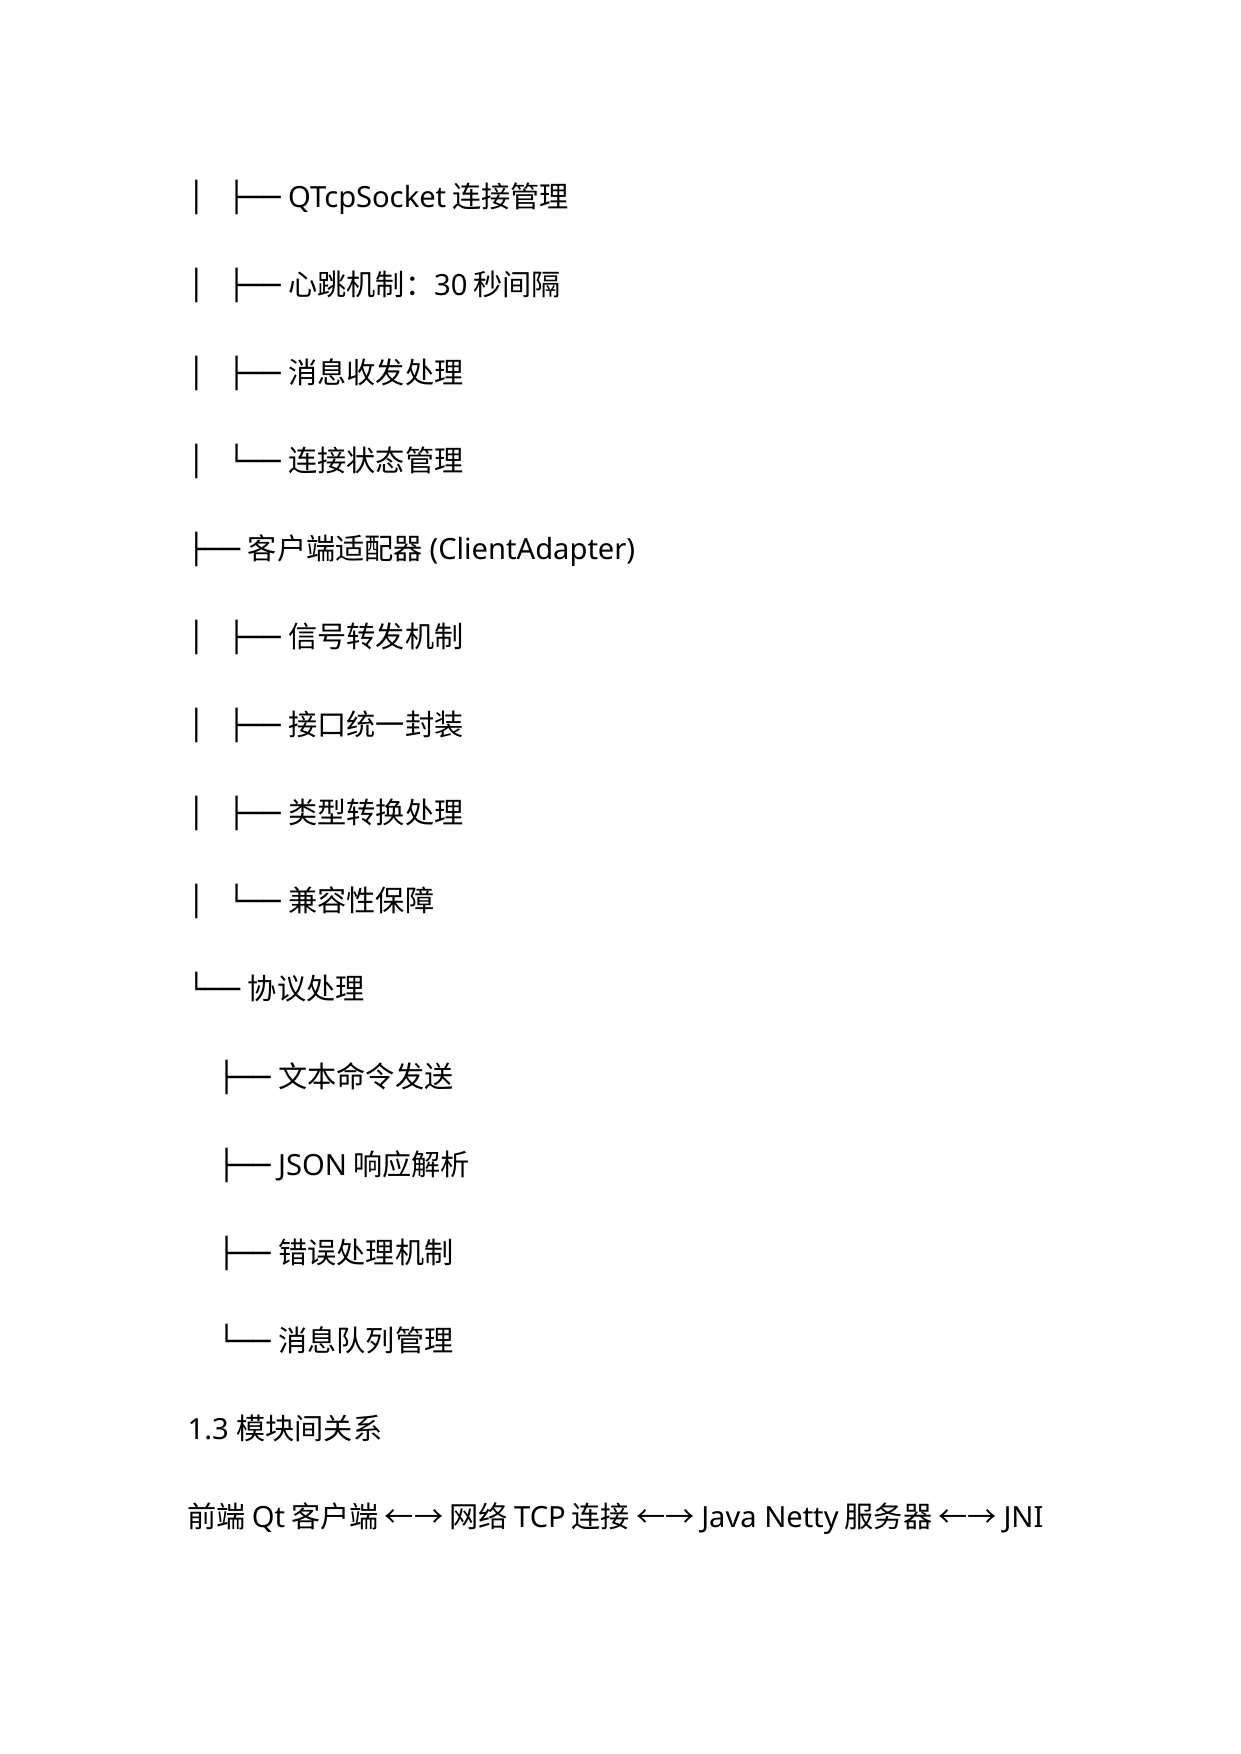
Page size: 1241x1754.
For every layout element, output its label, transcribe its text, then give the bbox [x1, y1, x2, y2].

text │ ├── 消息收发处理 [187, 338, 1053, 403]
text │ ├── 心跳机制：30秒间隔 [187, 250, 1053, 315]
text │ └── 兼容性保障 [187, 866, 1053, 931]
text │ ├── QTcpSocket连接管理 [187, 162, 1053, 227]
text ├── 客户端适配器 (ClientAdapter) [187, 514, 1053, 579]
text │ ├── 信号转发机制 [187, 602, 1053, 667]
text │ └── 连接状态管理 [187, 426, 1053, 491]
text ├── 错误处理机制 [187, 1218, 1053, 1283]
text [187, 1482, 1053, 1547]
text │ ├── 类型转换处理 [187, 778, 1053, 843]
text ├── JSON响应解析 [187, 1130, 1053, 1195]
text │ ├── 接口统一封装 [187, 690, 1053, 755]
text ├── 文本命令发送 [187, 1042, 1053, 1107]
text └── 协议处理 [187, 954, 1053, 1019]
text └── 消息队列管理 [187, 1306, 1053, 1371]
text 1.3 模块间关系 [187, 1394, 1053, 1459]
